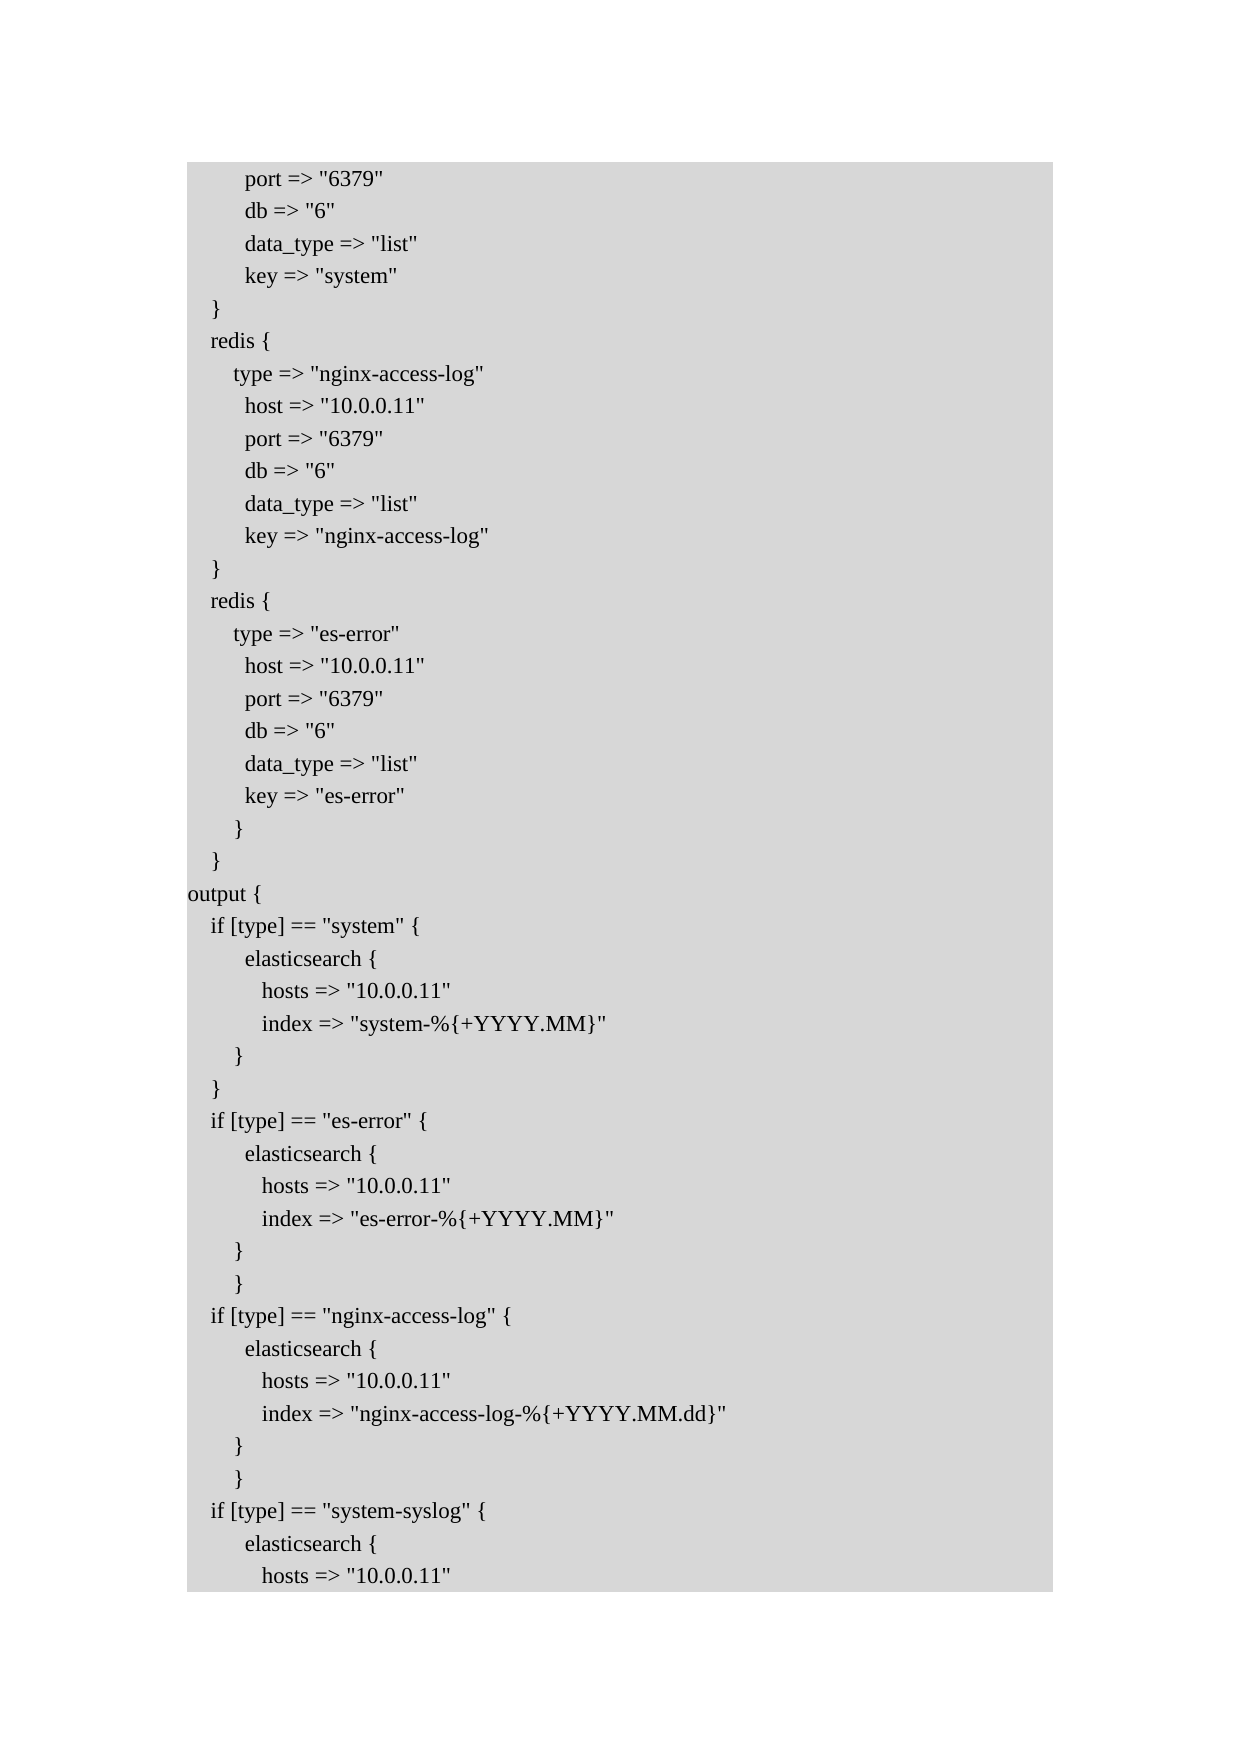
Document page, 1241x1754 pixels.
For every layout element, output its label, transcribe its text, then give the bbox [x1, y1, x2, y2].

text } [187, 1072, 1053, 1104]
text elasticsearch { [187, 1527, 1053, 1559]
text db => "6" [187, 194, 1053, 227]
text } [187, 292, 1053, 324]
text hosts => "10.0.0.11" [187, 974, 1053, 1007]
text hosts => "10.0.0.11" [187, 1364, 1053, 1397]
text type => "nginx-access-log" [187, 357, 1053, 389]
text } [187, 1267, 1053, 1299]
text hosts => "10.0.0.11" [187, 1169, 1053, 1202]
text if [type] == "system-syslog" { [187, 1494, 1053, 1527]
text port => "6379" [187, 162, 1053, 194]
text data_type => "list" [187, 487, 1053, 519]
text if [type] == "es-error" { [187, 1104, 1053, 1137]
text port => "6379" [187, 422, 1053, 454]
text index => "es-error-%{+YYYY.MM}" [187, 1202, 1053, 1234]
text elasticsearch { [187, 1332, 1053, 1364]
text key => "nginx-access-log" [187, 519, 1053, 552]
text db => "6" [187, 454, 1053, 487]
text key => "system" [187, 259, 1053, 292]
text redis { [187, 584, 1053, 617]
text hosts => "10.0.0.11" [187, 1559, 1053, 1592]
text } [187, 812, 1053, 844]
text if [type] == "nginx-access-log" { [187, 1299, 1053, 1332]
text redis { [187, 324, 1053, 357]
text db => "6" [187, 714, 1053, 747]
text } [187, 1462, 1053, 1494]
text key => "es-error" [187, 779, 1053, 812]
text host => "10.0.0.11" [187, 649, 1053, 682]
text elasticsearch { [187, 1137, 1053, 1169]
text type => "es-error" [187, 617, 1053, 649]
text port => "6379" [187, 682, 1053, 714]
text if [type] == "system" { [187, 909, 1053, 942]
text index => "nginx-access-log-%{+YYYY.MM.dd}" [187, 1397, 1053, 1429]
text } [187, 844, 1053, 877]
text } [187, 552, 1053, 584]
text data_type => "list" [187, 747, 1053, 779]
text } [187, 1234, 1053, 1267]
text } [187, 1039, 1053, 1072]
text data_type => "list" [187, 227, 1053, 259]
text } [187, 1429, 1053, 1462]
text host => "10.0.0.11" [187, 389, 1053, 422]
text output { [187, 877, 1053, 909]
text index => "system-%{+YYYY.MM}" [187, 1007, 1053, 1039]
text elasticsearch { [187, 942, 1053, 974]
